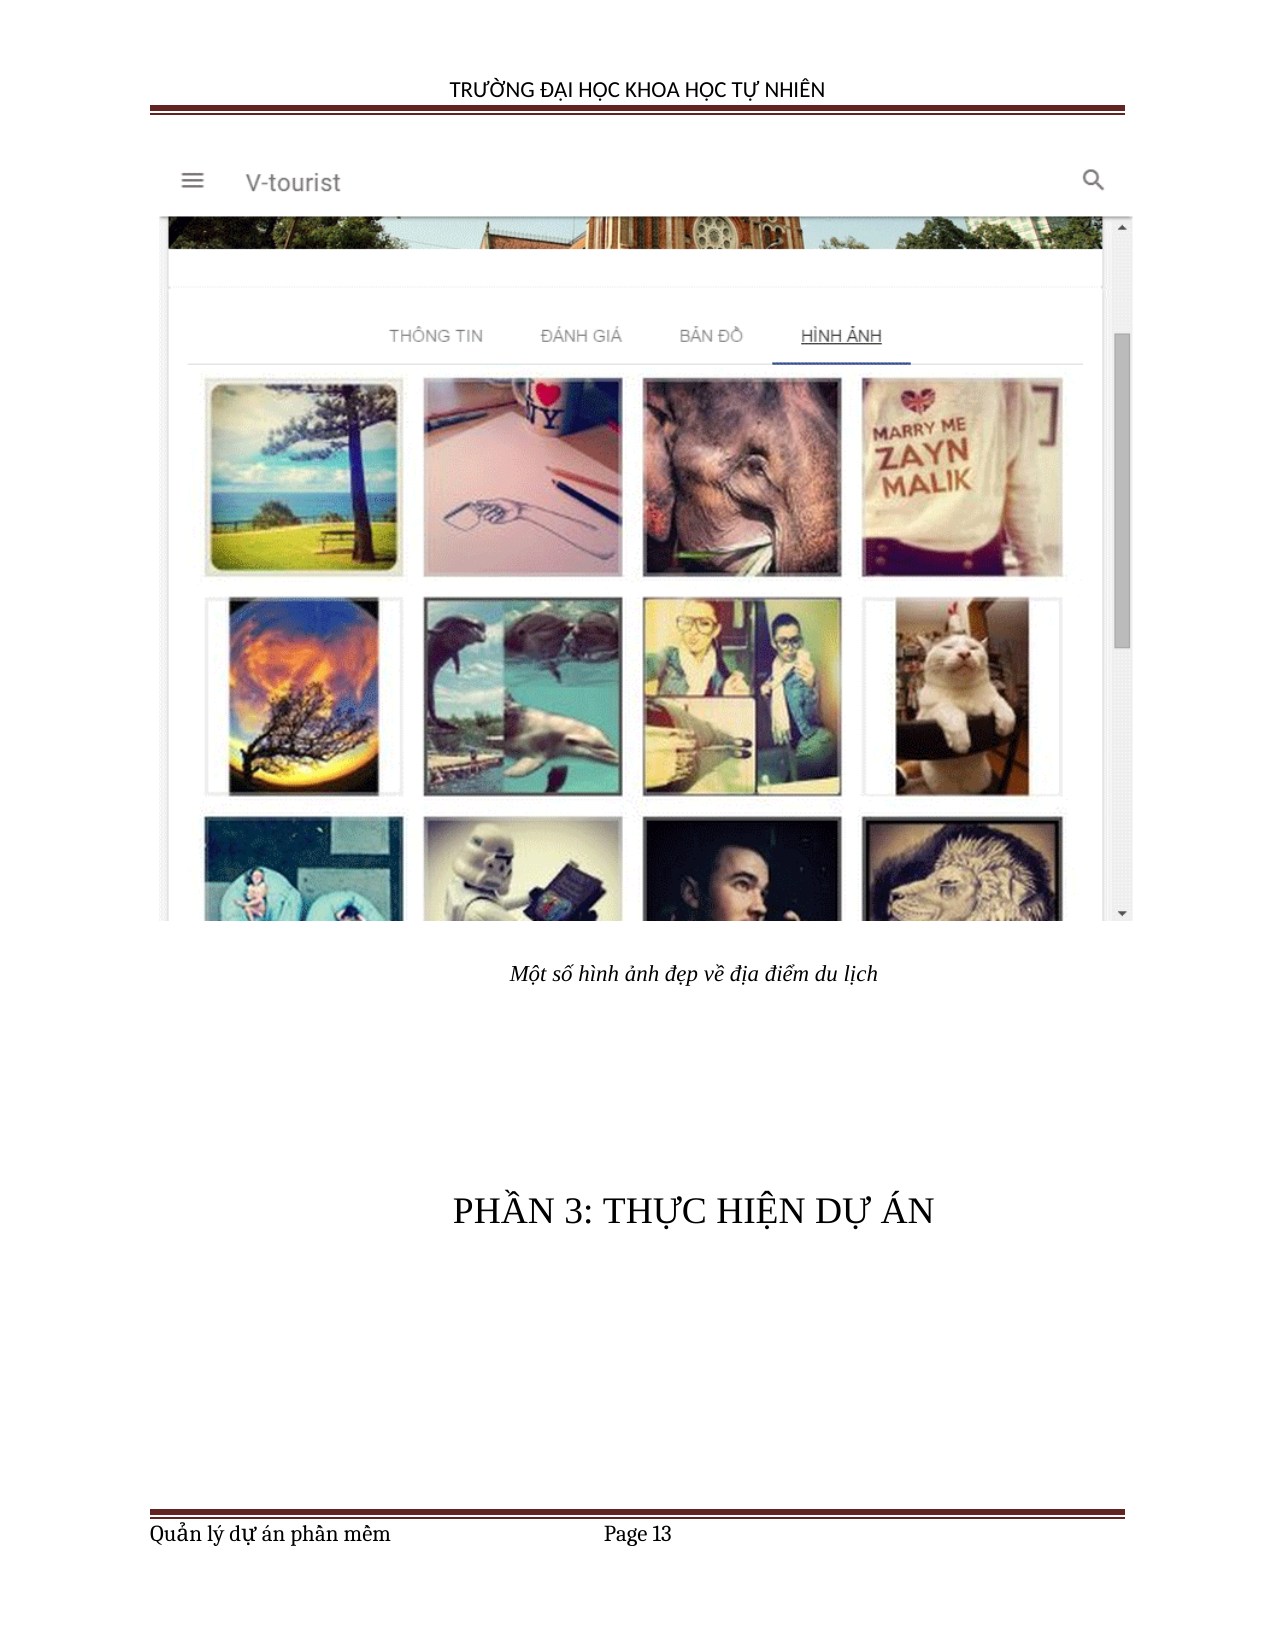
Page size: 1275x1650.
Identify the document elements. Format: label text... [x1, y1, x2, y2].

list Một số hình ảnh đẹp về địa điểm du lịch [262, 960, 1125, 987]
list PHẦN 3: THỰC HIỆN DỰ ÁN [262, 1189, 1125, 1232]
picture [159, 150, 1135, 921]
